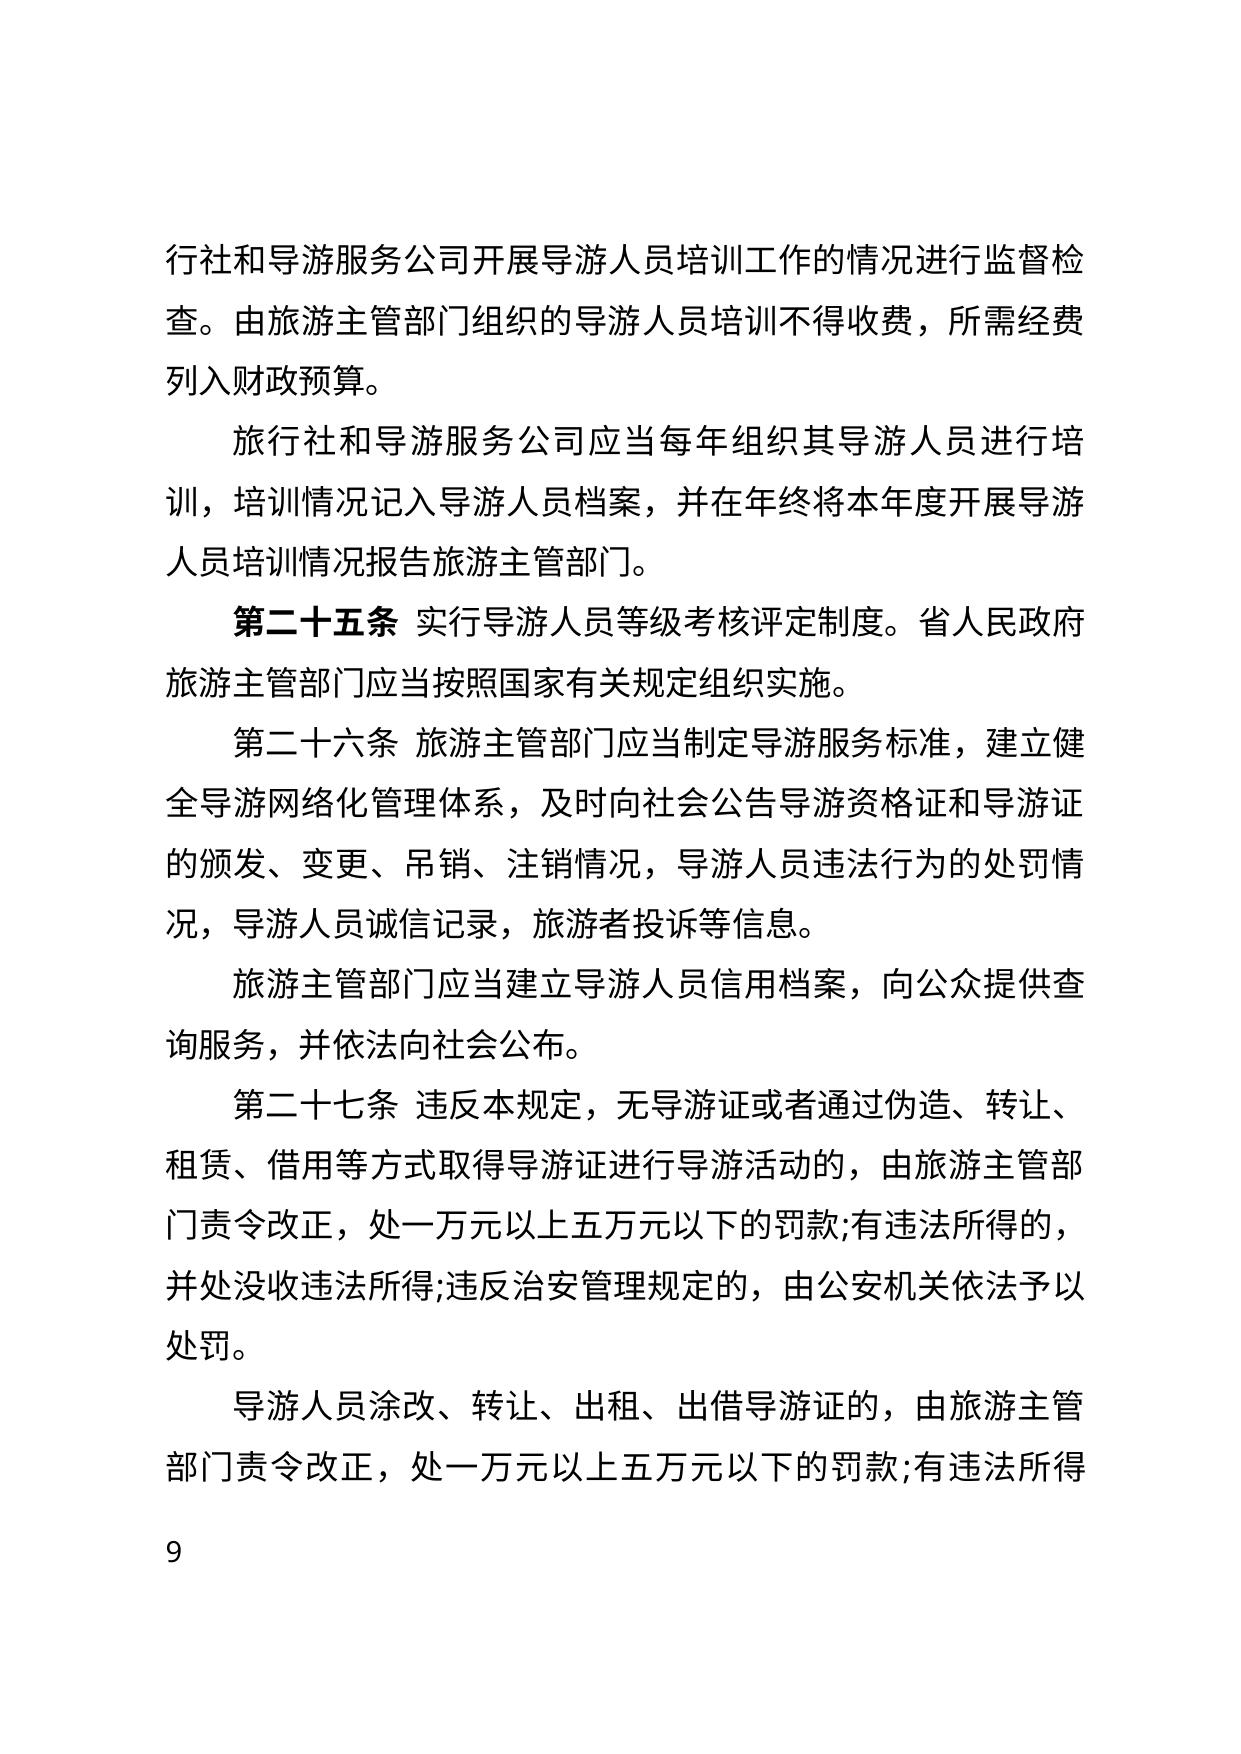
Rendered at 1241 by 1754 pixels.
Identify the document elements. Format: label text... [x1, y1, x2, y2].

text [165, 225, 1087, 406]
text 第二十六条 旅游主管部门应当制定导游服务标准，建立健全导游网络化管理体系，及时向社会公告导游资格证和导游证的颁发、变更、吊销、注销情况，导游人员违法行为的处罚情况，导游人员诚信记录，旅游者投诉等信息。 [165, 707, 1087, 948]
text 旅行社和导游服务公司应当每年组织其导游人员进行培训，培训情况记入导游人员档案，并在年终将本年度开展导游人员培训情况报告旅游主管部门。 [165, 406, 1087, 587]
text 旅游主管部门应当建立导游人员信用档案，向公众提供查询服务，并依法向社会公布。 [165, 948, 1087, 1069]
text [165, 1371, 1087, 1491]
text 第二十五条 实行导游人员等级考核评定制度。省人民政府旅游主管部门应当按照国家有关规定组织实施。 [165, 587, 1087, 707]
text 第二十七条 违反本规定，无导游证或者通过伪造、转让、租赁、借用等方式取得导游证进行导游活动的，由旅游主管部门责令改正，处一万元以上五万元以下的罚款;有违法所得的，并处没收违法所得;违反治安管理规定的，由公安机关依法予以处罚。 [165, 1069, 1087, 1371]
